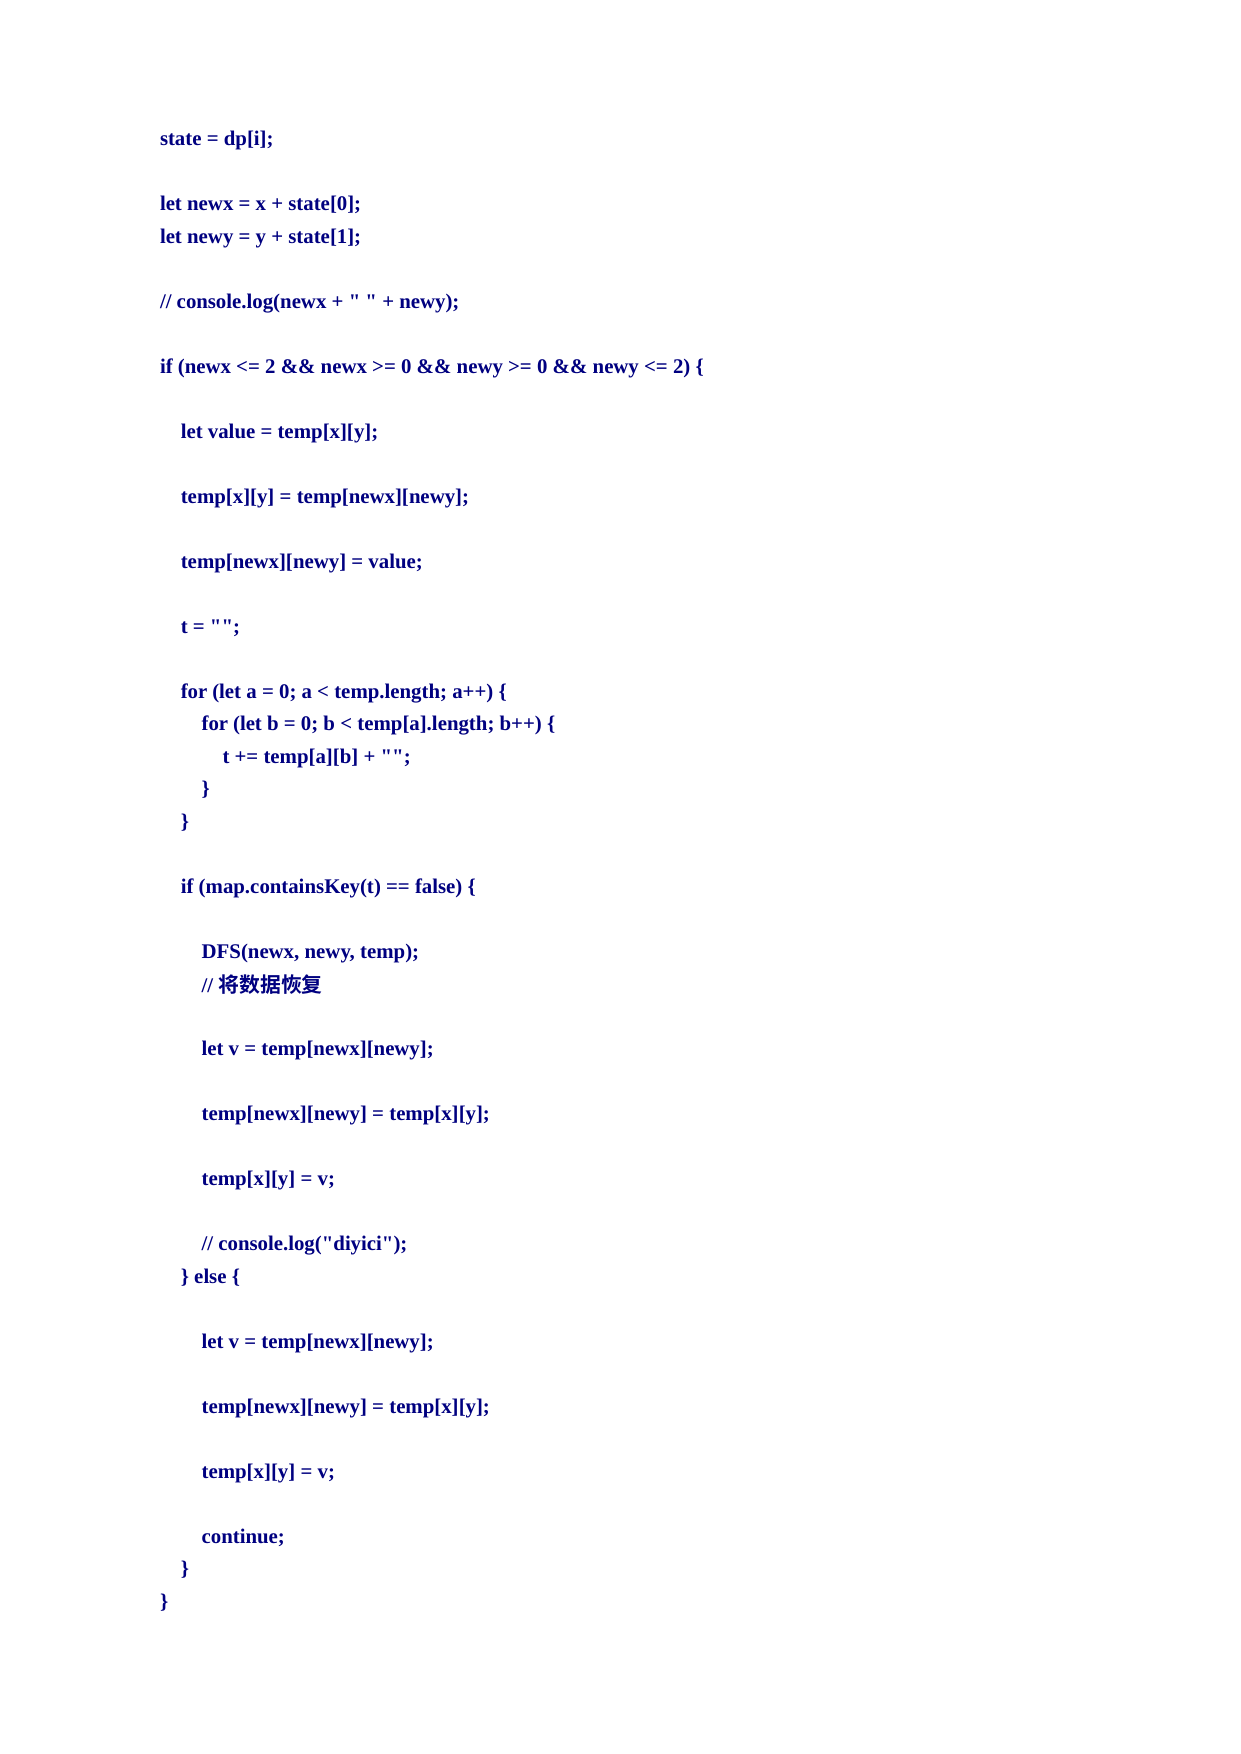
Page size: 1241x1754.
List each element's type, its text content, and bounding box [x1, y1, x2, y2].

text let v = temp[newx][newy]; [118, 1032, 1122, 1064]
text temp[newx][newy] = temp[x][y]; [118, 1389, 1122, 1422]
text } [118, 1584, 1122, 1617]
text let v = temp[newx][newy]; [118, 1324, 1122, 1357]
text } else { [118, 1259, 1122, 1292]
text if (newx <= 2 && newx >= 0 && newy >= 0 && newy <= 2) { [118, 349, 1122, 382]
text continue; [118, 1519, 1122, 1552]
text if (map.containsKey(t) == false) { [118, 869, 1122, 902]
text t = ""; [118, 609, 1122, 642]
text temp[x][y] = v; [118, 1454, 1122, 1487]
text DFS(newx, newy, temp); [118, 934, 1122, 967]
text temp[x][y] = temp[newx][newy]; [118, 479, 1122, 512]
text } [118, 1552, 1122, 1584]
text t += temp[a][b] + ""; [118, 739, 1122, 772]
text // 将数据恢复 [118, 967, 1122, 999]
text } [118, 804, 1122, 837]
text // console.log(newx + " " + newy); [118, 284, 1122, 317]
text let newx = x + state[0]; [118, 187, 1122, 219]
text } [118, 772, 1122, 804]
text state = dp[i]; [118, 122, 1122, 154]
text temp[x][y] = v; [118, 1162, 1122, 1194]
text for (let a = 0; a < temp.length; a++) { [118, 674, 1122, 707]
text temp[newx][newy] = temp[x][y]; [118, 1097, 1122, 1129]
text // console.log("diyici"); [118, 1227, 1122, 1259]
text let value = temp[x][y]; [118, 414, 1122, 447]
text temp[newx][newy] = value; [118, 544, 1122, 577]
text for (let b = 0; b < temp[a].length; b++) { [118, 707, 1122, 739]
text let newy = y + state[1]; [118, 219, 1122, 252]
